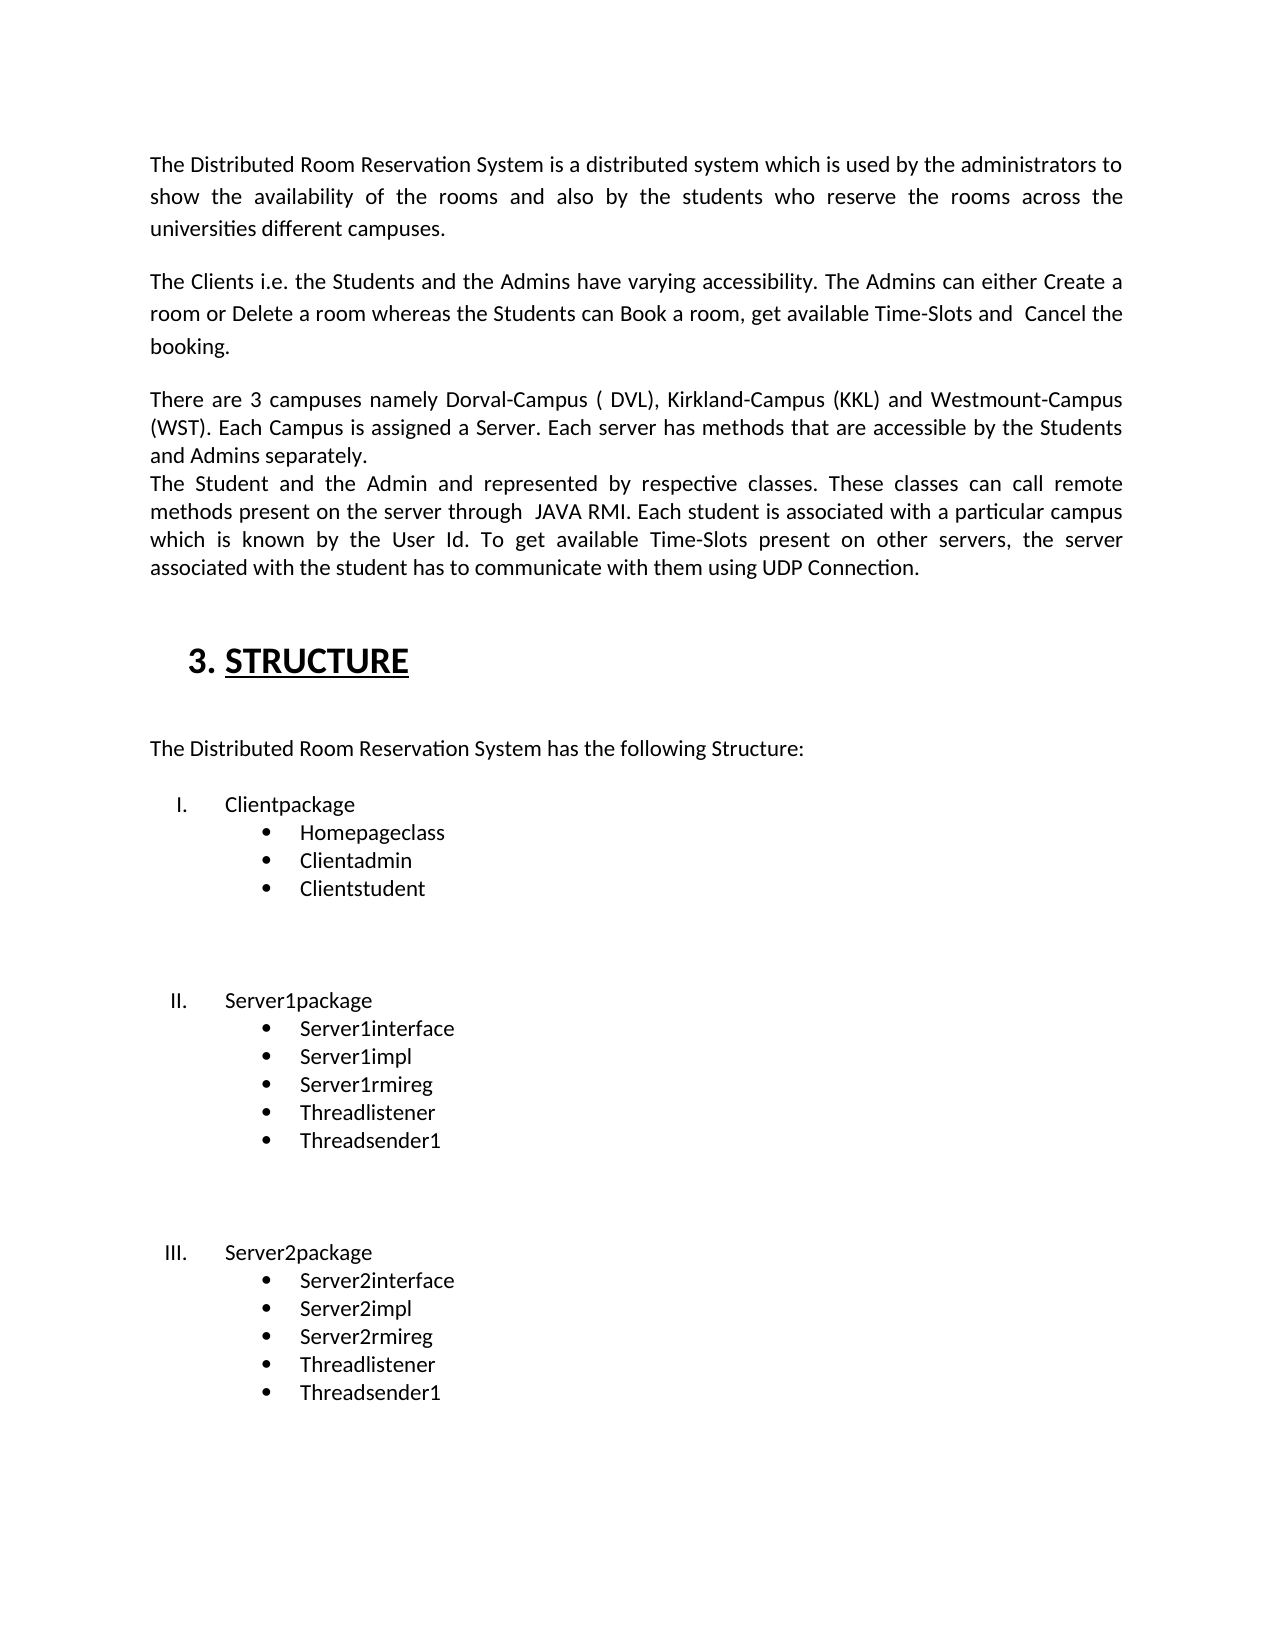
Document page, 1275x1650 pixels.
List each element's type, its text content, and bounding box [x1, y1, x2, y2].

list Threadsender1 [262, 1126, 1125, 1154]
text The Distributed Room Reservation System has the following Structure: [150, 734, 1125, 762]
list Server2impl [262, 1294, 1125, 1322]
list Homepageclass [262, 818, 1125, 846]
list Threadlistener [262, 1350, 1125, 1378]
list Server1package [187, 986, 1125, 1014]
list Server2interface [262, 1266, 1125, 1294]
list Clientadmin [262, 846, 1125, 874]
text The Student and the Admin and represented by respective classes. These classes can call remote methods present on the server through JAVA RMI. Each student is associated with a particular campus which is known by the User Id. To get available Time-Slots present on other servers, the server associated with the student has to communicate with them using UDP Connection. [150, 469, 1125, 581]
list Server2rmireg [262, 1322, 1125, 1350]
list Clientpackage [187, 790, 1125, 818]
list Threadsender1 [262, 1378, 1125, 1406]
list STRUCTURE [187, 637, 1125, 683]
list Server1impl [262, 1042, 1125, 1070]
list Clientstudent [262, 874, 1125, 902]
text There are 3 campuses namely Dorval-Campus ( DVL), Kirkland-Campus (KKL) and Westmount-Campus (WST). Each Campus is assigned a Server. Each server has methods that are accessible by the Students and Admins separately. [150, 385, 1125, 469]
list Server1interface [262, 1014, 1125, 1042]
list Server1rmireg [262, 1070, 1125, 1098]
list Threadlistener [262, 1098, 1125, 1126]
text The Distributed Room Reservation System is a distributed system which is used by the administrators to show the availability of the rooms and also by the students who reserve the rooms across the universities different campuses. [150, 150, 1125, 242]
text The Clients i.e. the Students and the Admins have varying accessibility. The Admins can either Create a room or Delete a room whereas the Students can Book a room, get available Time-Slots and Cancel the booking. [150, 267, 1125, 360]
list Server2package [187, 1238, 1125, 1266]
